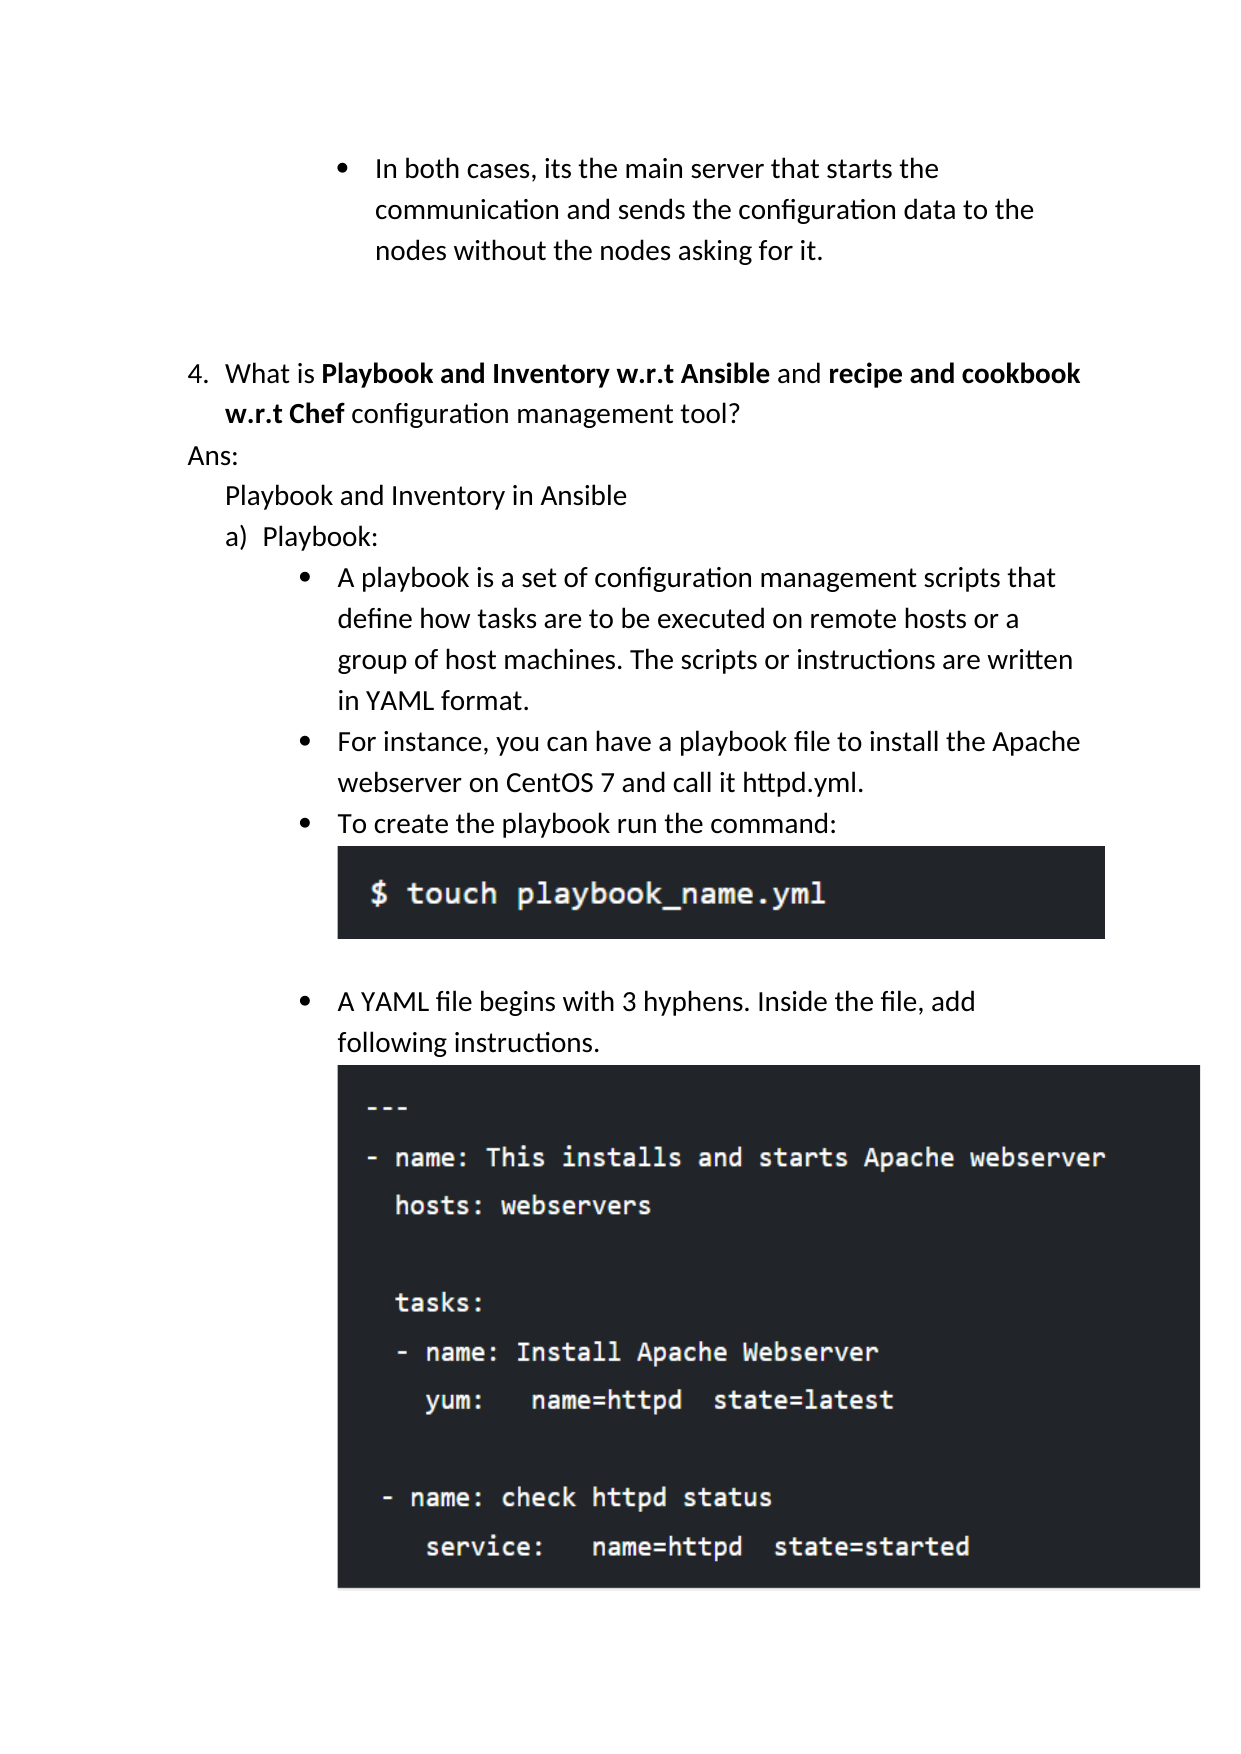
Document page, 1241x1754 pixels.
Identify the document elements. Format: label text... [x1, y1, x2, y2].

list To create the playbook run the command: [300, 805, 1090, 841]
picture [337, 846, 1105, 939]
list For instance, you can have a playbook file to install the Apache webserver on CentOS 7 and call it httpd.yml. [300, 723, 1090, 800]
list Playbook: [225, 518, 1090, 554]
list What is Playbook and Inventory w.r.t Ansible and recipe and cookbook w.r.t Chef configuration management tool? [187, 355, 1090, 431]
picture [337, 1065, 1201, 1591]
list Playbook and Inventory in Ansible [225, 477, 1090, 513]
list In both cases, its the main server that starts the communication and sends the configuration data to the nodes without the nodes asking for it. [337, 150, 1090, 267]
list A playbook is a set of configuration management scripts that define how tasks are to be executed on remote hosts or a group of host machines. The scripts or instructions are written in YAML format. [300, 559, 1090, 718]
list A YAML file begins with 3 hyphens. Inside the file, add following instructions. [300, 983, 1090, 1060]
text Ans: [187, 437, 1090, 472]
